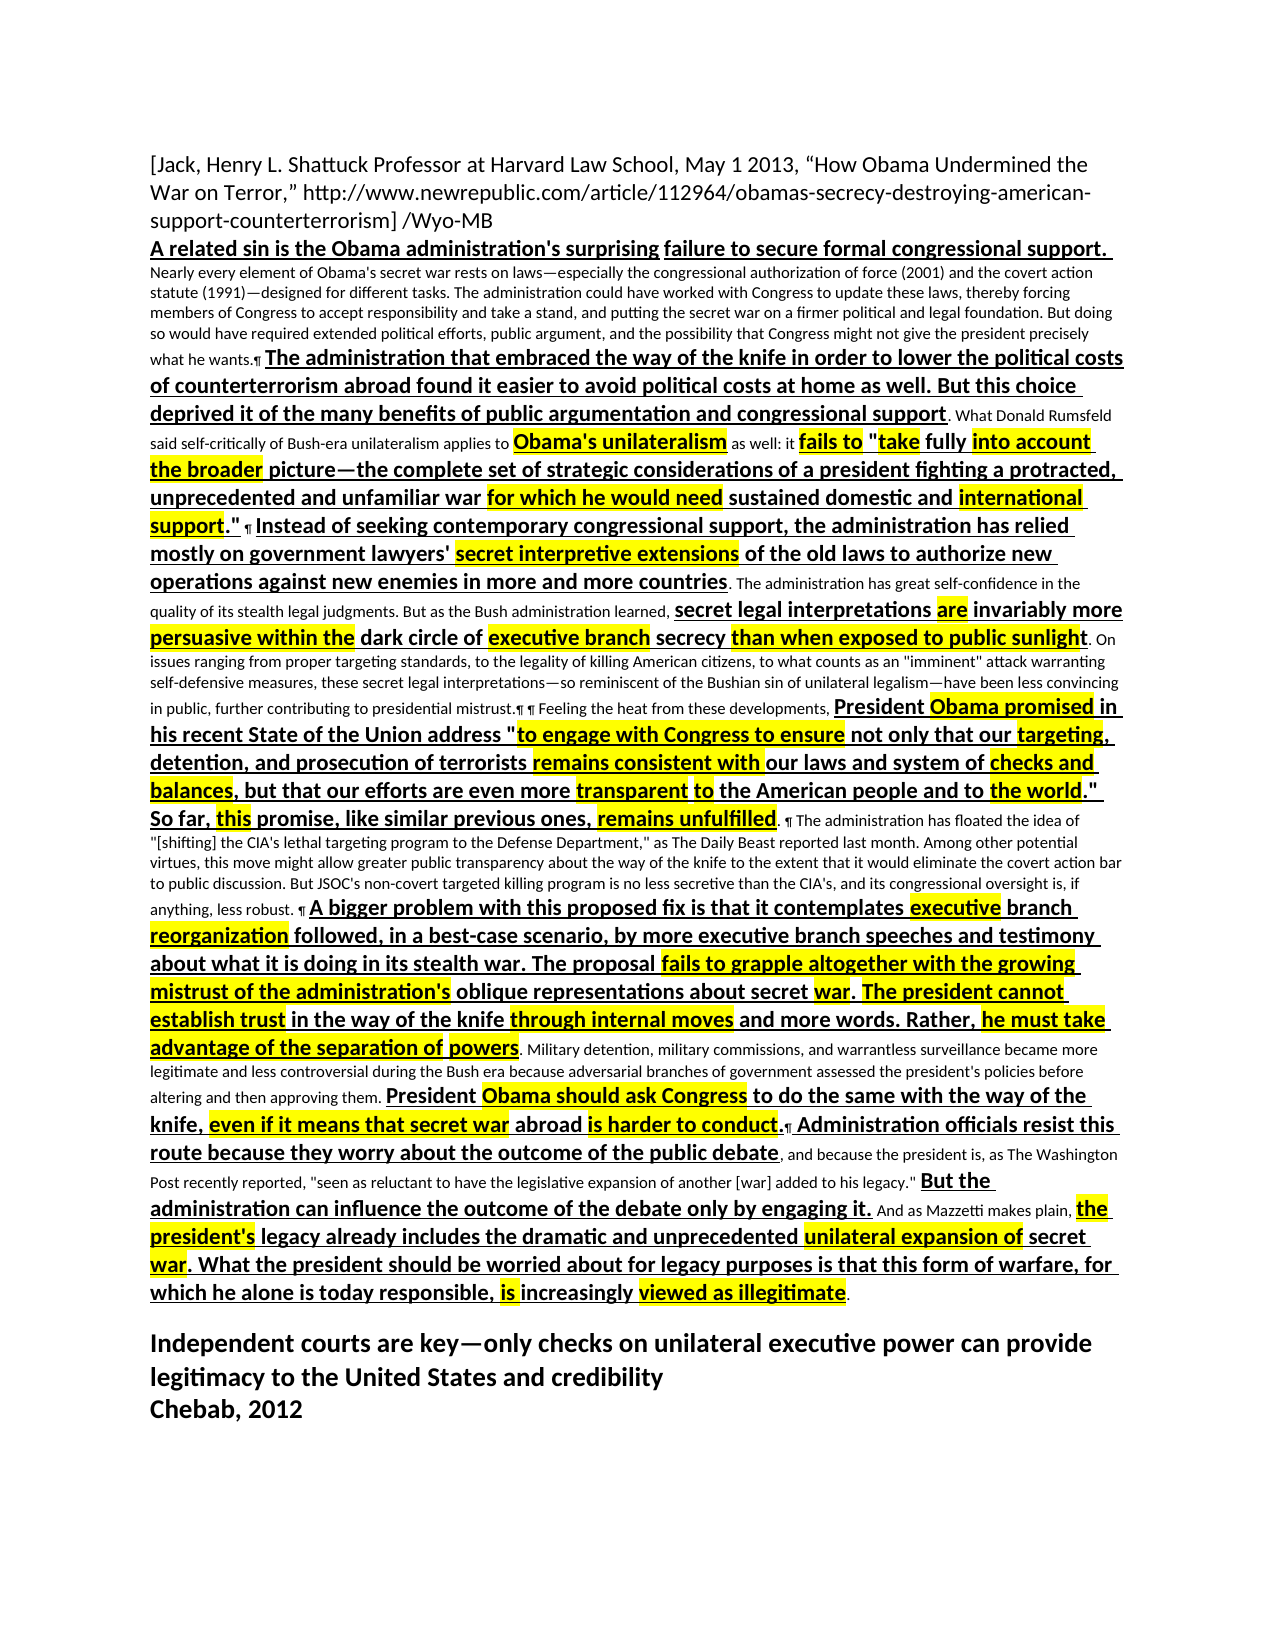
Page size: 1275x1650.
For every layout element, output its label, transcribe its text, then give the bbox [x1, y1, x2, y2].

subtitle Independent courts are key—only checks on unilateral executive power can provide legitimacy to the United States and credibility [150, 1327, 1125, 1393]
text A related sin is the Obama administration's surprising failure to secure formal congressional support. Nearly every element of Obama's secret war rests on laws—especially the congressional authorization of force (2001) and the covert action statute (1991)—designed for different tasks. The administration could have worked with Congress to update these laws, thereby forcing members of Congress to accept responsibility and take a stand, and putting the secret war on a firmer political and legal foundation. But doing so would have required extended political efforts, public argument, and the possibility that Congress might not give the president precisely what he wants.¶ The administration that embraced the way of the knife in order to lower the political costs of counterterrorism abroad found it easier to avoid political costs at home as well. But this choice deprived it of the many benefits of public argumentation and congressional support. What Donald Rumsfeld said self-critically of Bush-era unilateralism applies to Obama's unilateralism as well: it fails to "take fully into account the broader picture—the complete set of strategic considerations of a president fighting a protracted, unprecedented and unfamiliar war for which he would need sustained domestic and international support." ¶ Instead of seeking contemporary congressional support, the administration has relied mostly on government lawyers' secret interpretive extensions of the old laws to authorize new operations against new enemies in more and more countries. The administration has great self-confidence in the quality of its stealth legal judgments. But as the Bush administration learned, secret legal interpretations are invariably more persuasive within the dark circle of executive branch secrecy than when exposed to public sunlight. On issues ranging from proper targeting standards, to the legality of killing American citizens, to what counts as an "imminent" attack warranting self-defensive measures, these secret legal interpretations—so reminiscent of the Bushian sin of unilateral legalism—have been less convincing in public, further contributing to presidential mistrust.¶ ¶ Feeling the heat from these developments, President Obama promised in his recent State of the Union address "to engage with Congress to ensure not only that our targeting, detention, and prosecution of terrorists remains consistent with our laws and system of checks and balances, but that our efforts are even more transparent to the American people and to the world." So far, this promise, like similar previous ones, remains unfulfilled. ¶ The administration has floated the idea of "[shifting] the CIA's lethal targeting program to the Defense Department," as The Daily Beast reported last month. Among other potential virtues, this move might allow greater public transparency about the way of the knife to the extent that it would eliminate the covert action bar to public discussion. But JSOC's non-covert targeted killing program is no less secretive than the CIA's, and its congressional oversight is, if anything, less robust. ¶ A bigger problem with this proposed fix is that it contemplates executive branch reorganization followed, in a best-case scenario, by more executive branch speeches and testimony about what it is doing in its stealth war. The proposal fails to grapple altogether with the growing mistrust of the administration's oblique representations about secret war. The president cannot establish trust in the way of the knife through internal moves and more words. Rather, he must take advantage of the separation of powers. Military detention, military commissions, and warrantless surveillance became more legitimate and less controversial during the Bush era because adversarial branches of government assessed the president's policies before altering and then approving them. President Obama should ask Congress to do the same with the way of the knife, even if it means that secret war abroad is harder to conduct.¶ Administration officials resist this route because they worry about the outcome of the public debate, and because the president is, as The Washington Post recently reported, "seen as reluctant to have the legislative expansion of another [war] added to his legacy." But the administration can influence the outcome of the debate only by engaging it. And as Mazzetti makes plain, the president's legacy already includes the dramatic and unprecedented unilateral expansion of secret war. What the president should be worried about for legacy purposes is that this form of warfare, for which he alone is today responsible, is increasingly viewed as illegitimate. [150, 234, 1125, 1306]
text Chebab, 2012 [150, 1393, 1125, 1426]
text [Jack, Henry L. Shattuck Professor at Harvard Law School, May 1 2013, “How Obama Undermined the War on Terror,” http://www.newrepublic.com/article/112964/obamas-secrecy-destroying-american-support-counterterrorism] /Wyo-MB [150, 150, 1125, 234]
